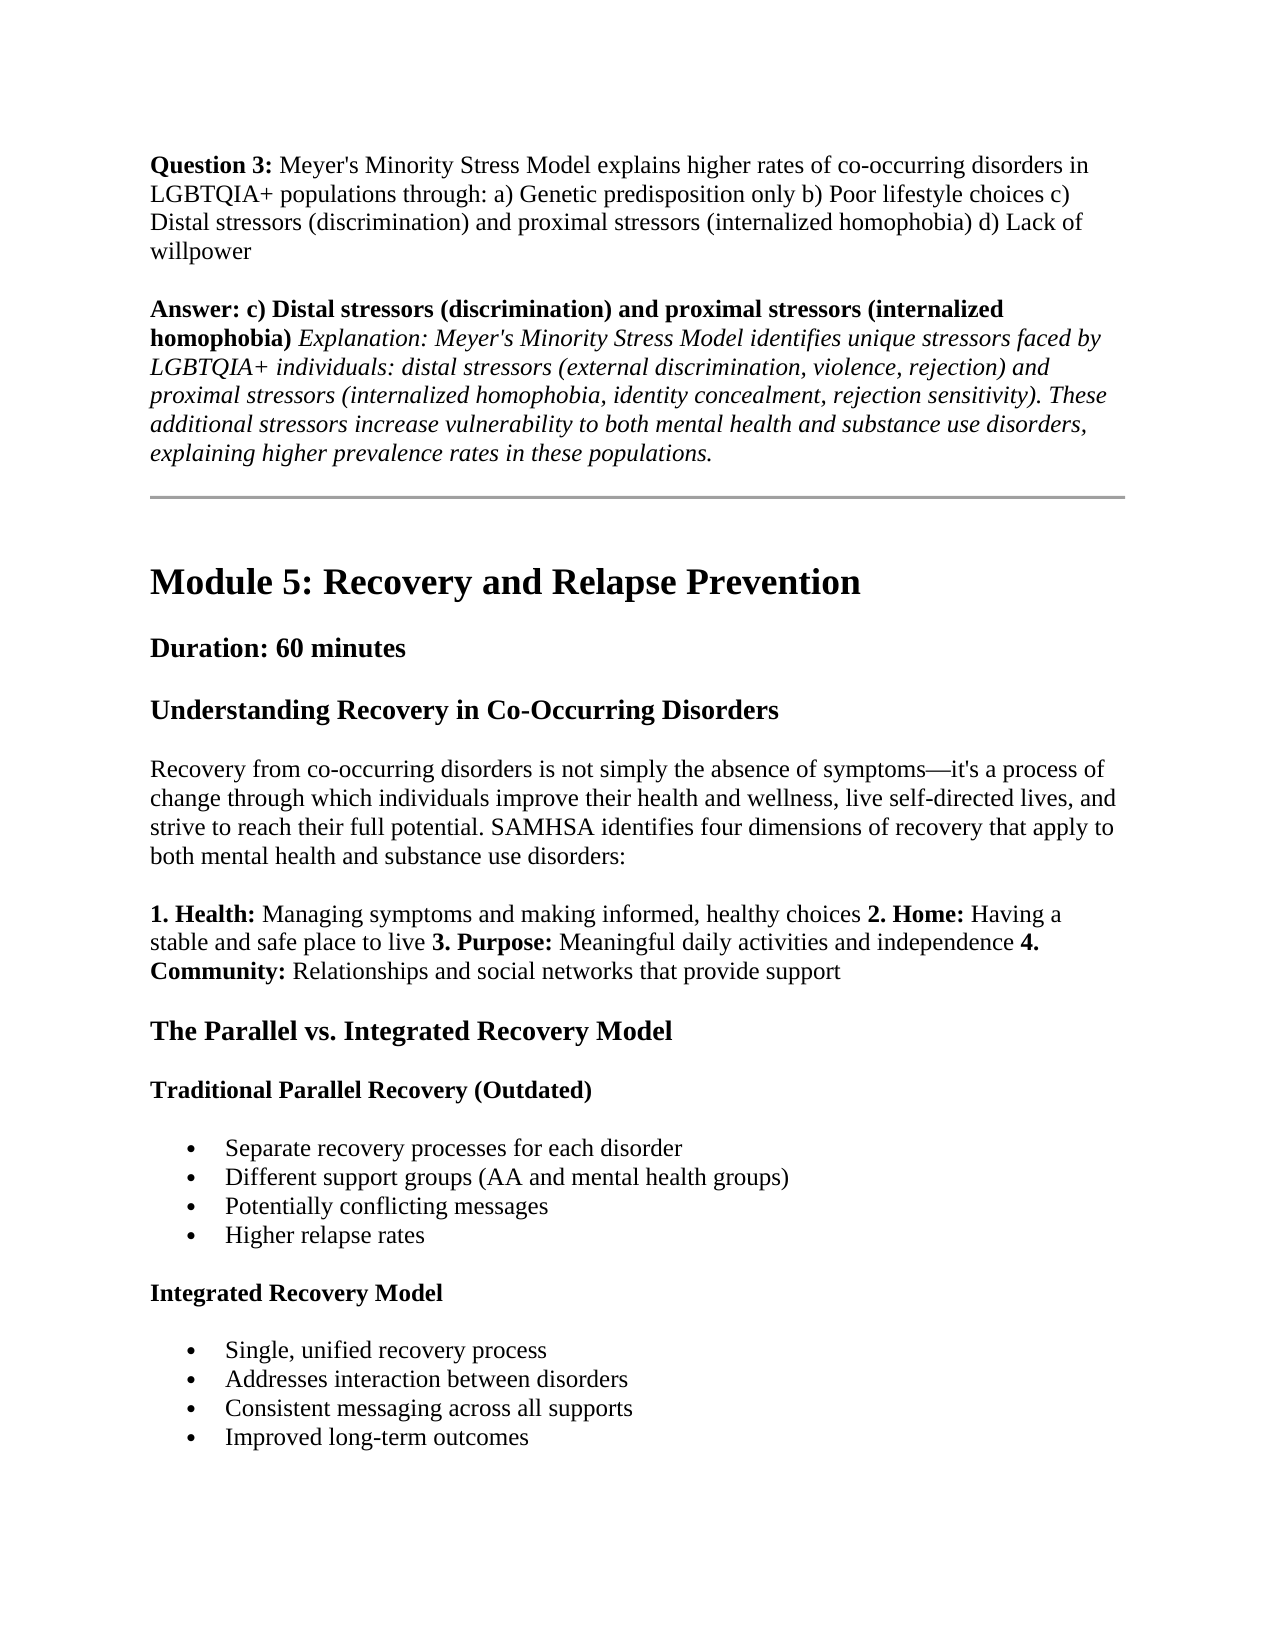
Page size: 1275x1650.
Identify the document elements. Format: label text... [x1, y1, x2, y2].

list Higher relapse rates [187, 1220, 1125, 1248]
text Traditional Parallel Recovery (Outdated) [150, 1076, 1125, 1104]
text The Parallel vs. Integrated Recovery Model [150, 1014, 1125, 1046]
text Answer: c) Distal stressors (discrimination) and proximal stressors (internalized homophobia) Explanation: Meyer's Minority Stress Model identifies unique stressors faced by LGBTQIA+ individuals: distal stressors (external discrimination, violence, rejection) and proximal stressors (internalized homophobia, identity concealment, rejection sensitivity). These additional stressors increase vulnerability to both mental health and substance use disorders, explaining higher prevalence rates in these populations. [150, 294, 1125, 467]
text Duration: 60 minutes [150, 631, 1125, 664]
list Potentially conflicting messages [187, 1191, 1125, 1220]
text 1. Health: Managing symptoms and making informed, healthy choices 2. Home: Having a stable and safe place to live 3. Purpose: Meaningful daily activities and independence 4. Community: Relationships and social networks that provide support [150, 899, 1125, 985]
list Separate recovery processes for each disorder [187, 1133, 1125, 1162]
text Question 3: Meyer's Minority Stress Model explains higher rates of co-occurring disorders in LGBTQIA+ populations through: a) Genetic predisposition only b) Poor lifestyle choices c) Distal stressors (discrimination) and proximal stressors (internalized homophobia) d) Lack of willpower [150, 150, 1125, 265]
text Understanding Recovery in Co-Occurring Disorders [150, 693, 1125, 725]
list Improved long-term outcomes [187, 1422, 1125, 1451]
list Different support groups (AA and mental health groups) [187, 1162, 1125, 1191]
text Integrated Recovery Model [150, 1278, 1125, 1306]
list Single, unified recovery process [187, 1336, 1125, 1364]
list Consistent messaging across all supports [187, 1393, 1125, 1422]
text Module 5: Recovery and Relapse Prevention [150, 559, 1125, 602]
list Addresses interaction between disorders [187, 1364, 1125, 1393]
text Recovery from co-occurring disorders is not simply the absence of symptoms—it's a process of change through which individuals improve their health and wellness, live self-directed lives, and strive to reach their full potential. SAMHSA identifies four dimensions of recovery that apply to both mental health and substance use disorders: [150, 754, 1125, 869]
